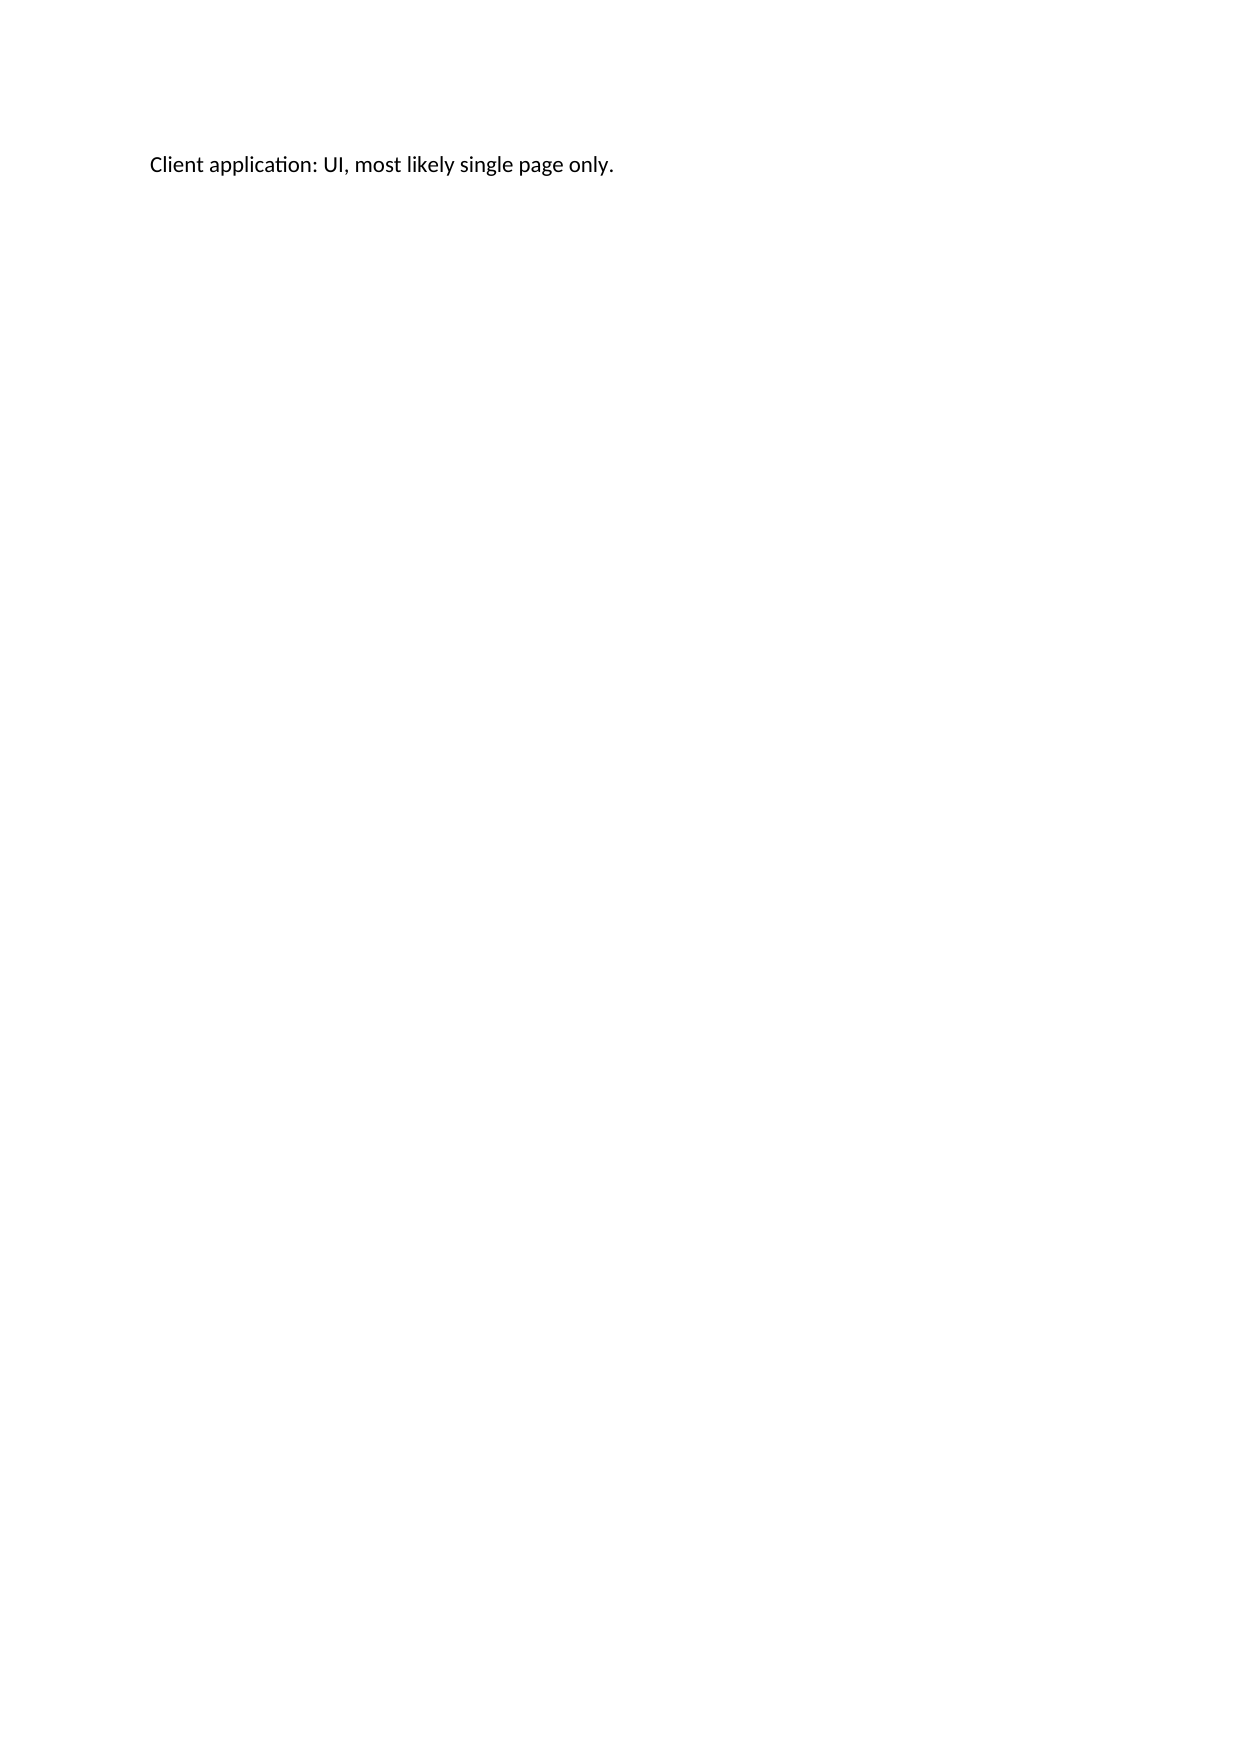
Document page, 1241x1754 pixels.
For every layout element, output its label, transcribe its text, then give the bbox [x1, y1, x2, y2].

text Client application: UI, most likely single page only. [150, 150, 1090, 178]
